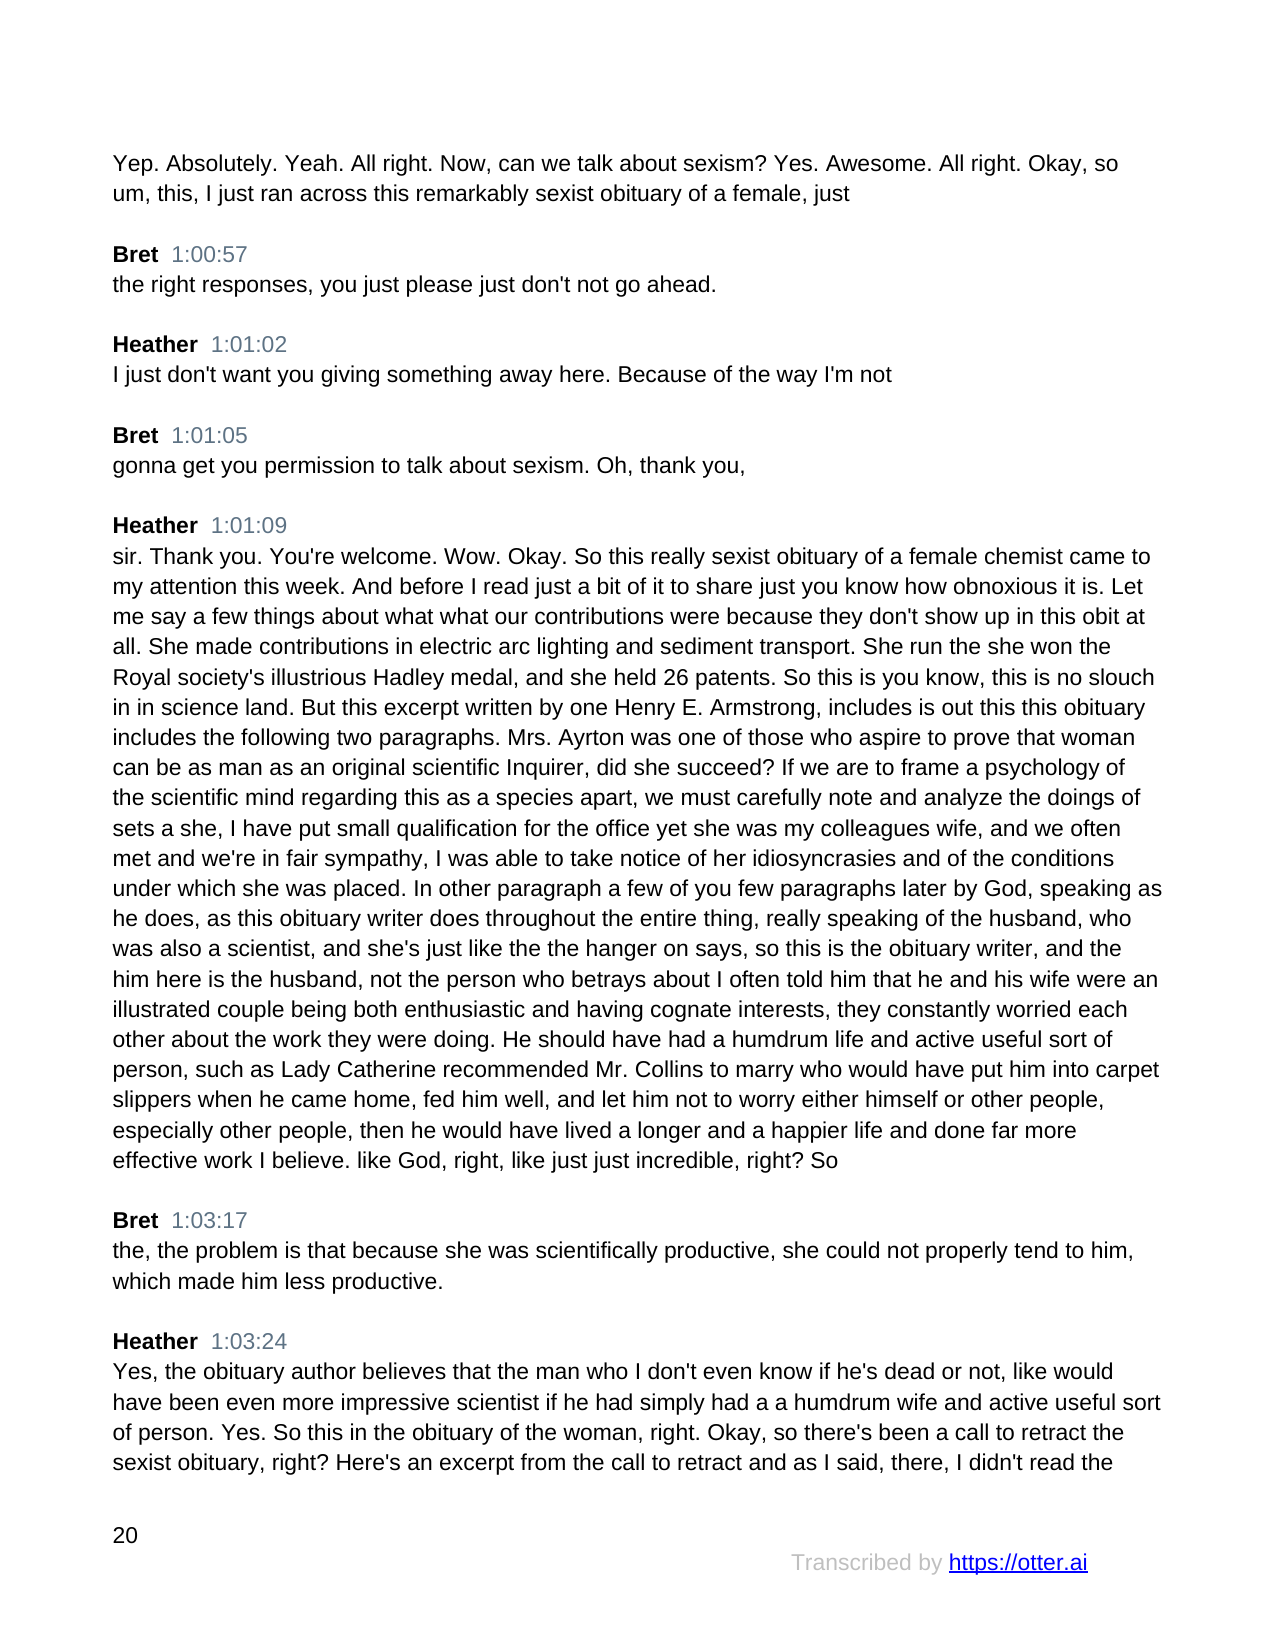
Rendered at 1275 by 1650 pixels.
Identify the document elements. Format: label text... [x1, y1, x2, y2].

text I just don't want you giving something away here. Because of the way I'm not [112, 361, 1162, 388]
text the right responses, you just please just don't not go ahead. [112, 271, 1162, 297]
text the, the problem is that because she was scientifically productive, she could not properly tend to him, which made him less productive. [112, 1237, 1162, 1294]
text Heather 1:03:24 [112, 1328, 1162, 1354]
text gonna get you permission to talk about sexism. Oh, thank you, [112, 452, 1162, 478]
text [112, 1358, 1162, 1475]
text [112, 150, 1162, 207]
text Heather 1:01:09 [112, 512, 1162, 539]
text Bret 1:00:57 [112, 241, 1162, 267]
text sir. Thank you. You're welcome. Wow. Okay. So this really sexist obituary of a female chemist came to my attention this week. And before I read just a bit of it to share just you know how obnoxious it is. Let me say a few things about what what our contributions were because they don't show up in this obit at all. She made contributions in electric arc lighting and sediment transport. She run the she won the Royal society's illustrious Hadley medal, and she held 26 patents. So this is you know, this is no slouch in in science land. But this excerpt written by one Henry E. Armstrong, includes is out this this obituary includes the following two paragraphs. Mrs. Ayrton was one of those who aspire to prove that woman can be as man as an original scientific Inquirer, did she succeed? If we are to frame a psychology of the scientific mind regarding this as a species apart, we must carefully note and analyze the doings of sets a she, I have put small qualification for the office yet she was my colleagues wife, and we often met and we're in fair sympathy, I was able to take notice of her idiosyncrasies and of the conditions under which she was placed. In other paragraph a few of you few paragraphs later by God, speaking as he does, as this obituary writer does throughout the entire thing, really speaking of the husband, who was also a scientist, and she's just like the the hanger on says, so this is the obituary writer, and the him here is the husband, not the person who betrays about I often told him that he and his wife were an illustrated couple being both enthusiastic and having cognate interests, they constantly worried each other about the work they were doing. He should have had a humdrum life and active useful sort of person, such as Lady Catherine recommended Mr. Collins to marry who would have put him into carpet slippers when he came home, fed him well, and let him not to worry either himself or other people, especially other people, then he would have lived a longer and a happier life and done far more effective work I believe. like God, right, like just just incredible, right? So [112, 543, 1162, 1173]
text Bret 1:01:05 [112, 422, 1162, 448]
text Bret 1:03:17 [112, 1207, 1162, 1234]
text Heather 1:01:02 [112, 331, 1162, 358]
